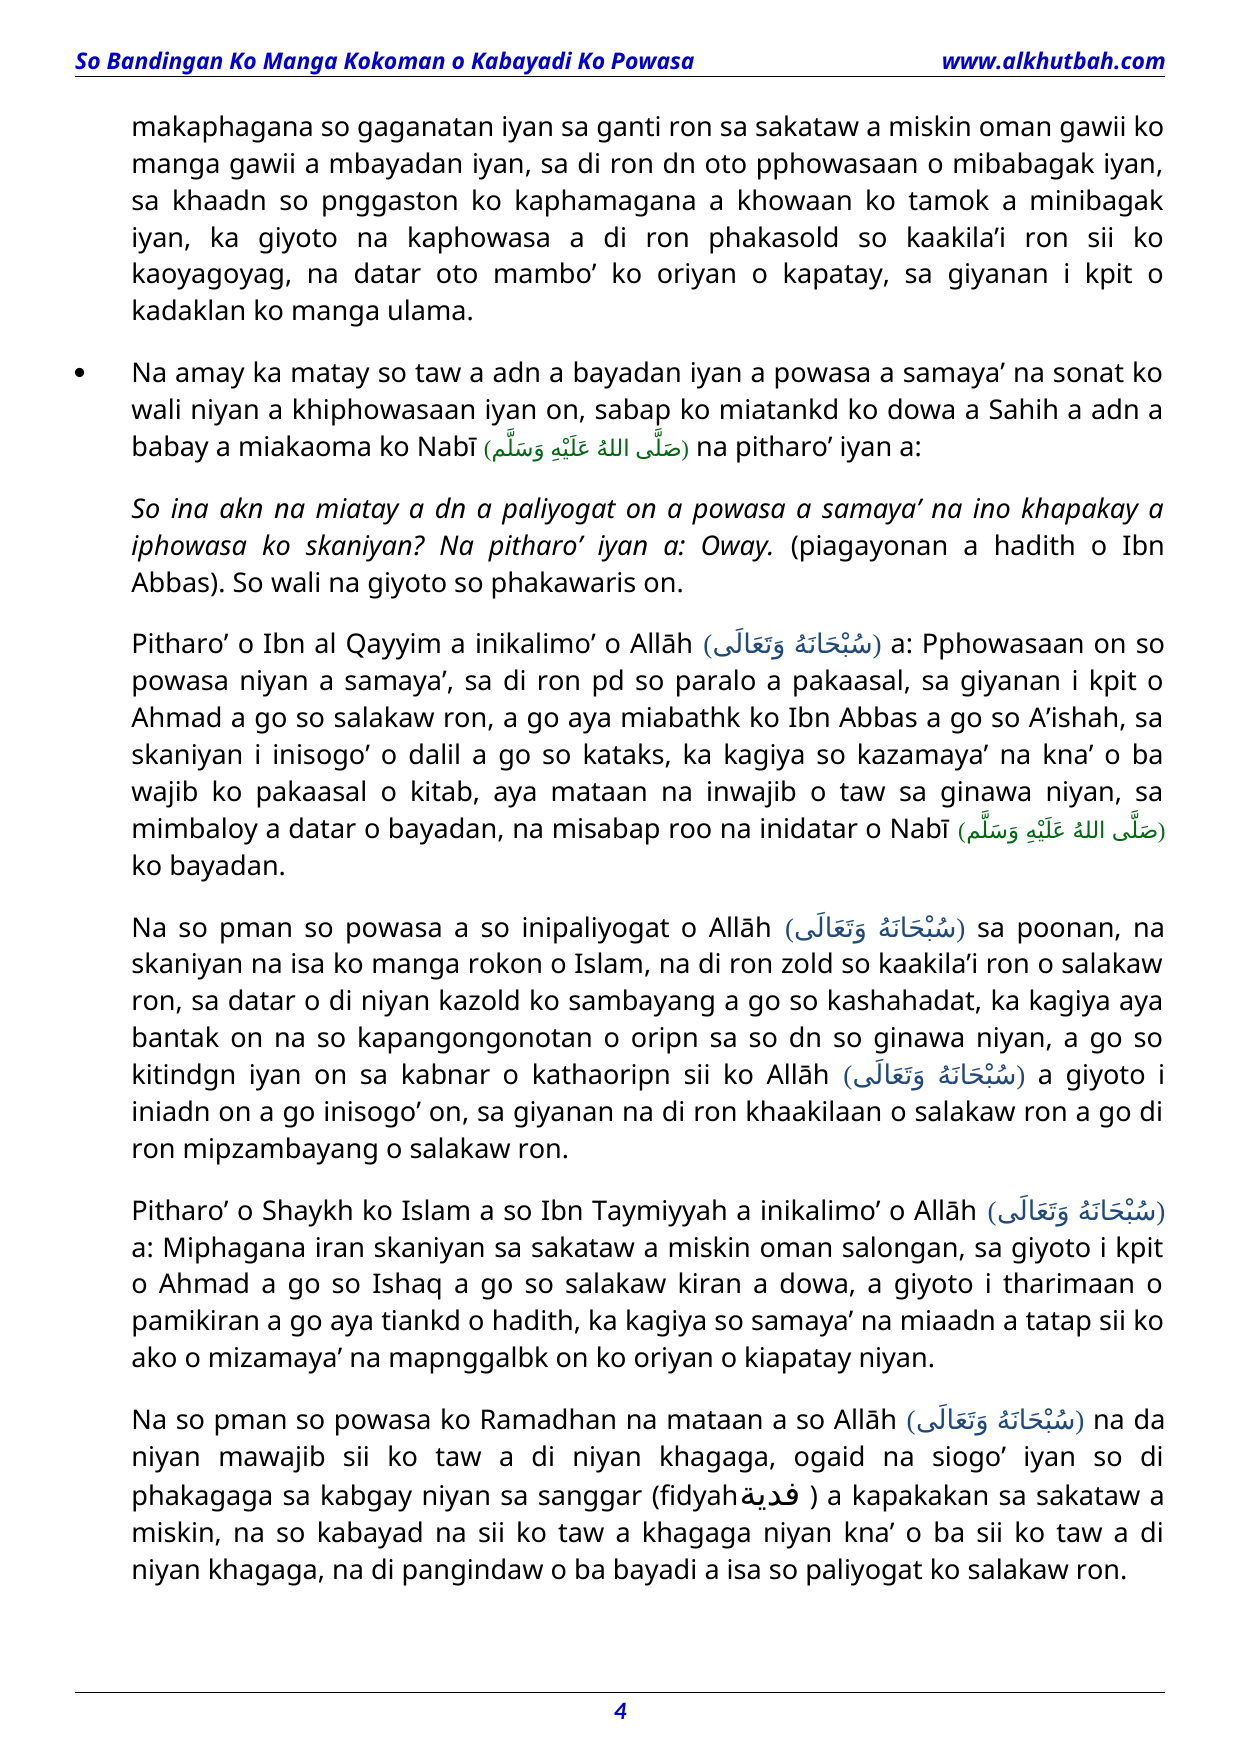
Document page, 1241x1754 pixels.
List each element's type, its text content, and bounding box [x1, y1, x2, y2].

list Na amay ka matay so taw a adn a bayadan iyan a powasa a samaya’ na sonat ko wali niyan a khiphowasaan iyan on, sabap ko miatankd ko dowa a Sahih a adn a babay a miakaoma ko Nabī (صَلَّى اللهُ عَلَيْهِ وَسَلَّم) na pitharo’ iyan a: [75, 354, 1165, 464]
text Pitharo’ o Ibn al Qayyim a inikalimo’ o Allāh (سُبْحَانَهُ وَتَعَالَى) a: Pphowasaan on so powasa niyan a samaya’, sa di ron pd so paralo a pakaasal, sa giyanan i kpit o Ahmad a go so salakaw ron, a go aya miabathk ko Ibn Abbas a go so A’ishah, sa skaniyan i inisogo’ o dalil a go so kataks, ka kagiya so kazamaya’ na kna’ o ba wajib ko pakaasal o kitab, aya mataan na inwajib o taw sa ginawa niyan, sa mimbaloy a datar o bayadan, na misabap roo na inidatar o Nabī (صَلَّى اللهُ عَلَيْهِ وَسَلَّم) ko bayadan. [131, 625, 1165, 883]
text Na so pman so powasa a so inipaliyogat o Allāh (سُبْحَانَهُ وَتَعَالَى) sa poonan, na skaniyan na isa ko manga rokon o Islam, na di ron zold so kaakila’i ron o salakaw ron, sa datar o di niyan kazold ko sambayang a go so kashahadat, ka kagiya aya bantak on na so kapangongonotan o oripn sa so dn so ginawa niyan, a go so kitindgn iyan on sa kabnar o kathaoripn sii ko Allāh (سُبْحَانَهُ وَتَعَالَى) a giyoto i iniadn on a go inisogo’ on, sa giyanan na di ron khaakilaan o salakaw ron a go di ron mipzambayang o salakaw ron. [131, 908, 1165, 1166]
text Na so pman so powasa ko Ramadhan na mataan a so Allāh (سُبْحَانَهُ وَتَعَالَى) na da niyan mawajib sii ko taw a di niyan khagaga, ogaid na siogo’ iyan so di phakagaga sa kabgay niyan sa sanggar (fidyahفدية ) a kapakakan sa sakataw a miskin, na so kabayad na sii ko taw a khagaga niyan kna’ o ba sii ko taw a di niyan khagaga, na di pangindaw o ba bayadi a isa so paliyogat ko salakaw ron. [131, 1401, 1165, 1587]
text Pitharo’ o Shaykh ko Islam a so Ibn Taymiyyah a inikalimo’ o Allāh (سُبْحَانَهُ وَتَعَالَى) a: Miphagana iran skaniyan sa sakataw a miskin oman salongan, sa giyoto i kpit o Ahmad a go so Ishaq a go so salakaw kiran a dowa, a giyoto i tharimaan o pamikiran a go aya tiankd o hadith, ka kagiya so samaya’ na miaadn a tatap sii ko ako o mizamaya’ na mapnggalbk on ko oriyan o kiapatay niyan. [131, 1191, 1165, 1376]
text So ina akn na miatay a dn a paliyogat on a powasa a samaya’ na ino khapakay a iphowasa ko skaniyan? Na pitharo’ iyan a: Oway. (piagayonan a hadith o Ibn Abbas). So wali na giyoto so phakawaris on. [131, 489, 1165, 600]
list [75, 107, 1165, 329]
